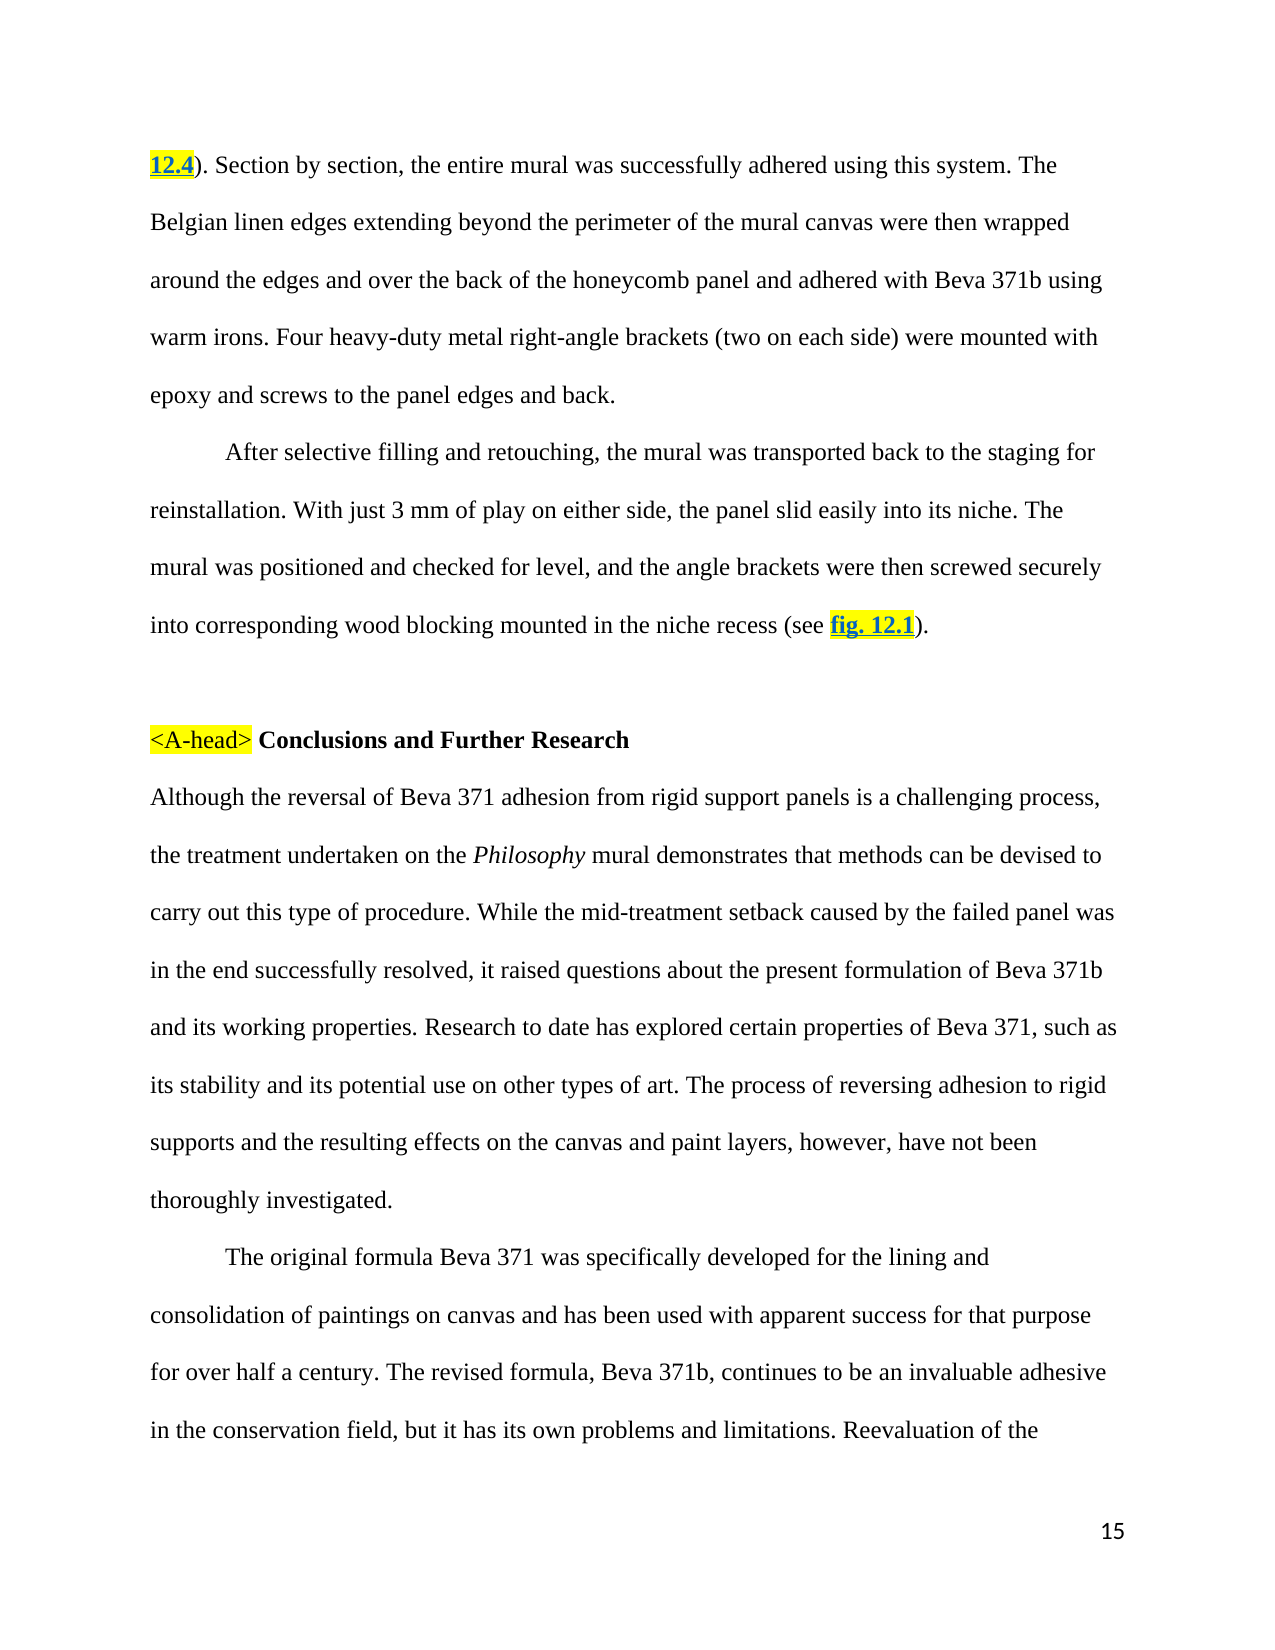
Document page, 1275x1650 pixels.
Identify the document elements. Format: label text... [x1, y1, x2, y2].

text After selective filling and retouching, the mural was transported back to the staging for reinstallation. With just 3 mm of play on either side, the panel slid easily into its niche. The mural was positioned and checked for level, and the angle brackets were then screwed securely into corresponding wood blocking mounted in the niche recess (see fig. 12.1). [150, 437, 1125, 639]
subtitle <A-head> Conclusions and Further Research [252, 725, 1125, 754]
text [150, 1242, 1125, 1444]
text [150, 150, 1125, 409]
text Although the reversal of Beva 371 adhesion from rigid support panels is a challenging process, the treatment undertaken on the Philosophy mural demonstrates that methods can be devised to carry out this type of procedure. While the mid-treatment setback caused by the failed panel was in the end successfully resolved, it raised questions about the present formulation of Beva 371b and its working properties. Research to date has explored certain properties of Beva 371, such as its stability and its potential use on other types of art. The process of reversing adhesion to rigid supports and the resulting effects on the canvas and paint layers, however, have not been thoroughly investigated. [150, 782, 1125, 1214]
